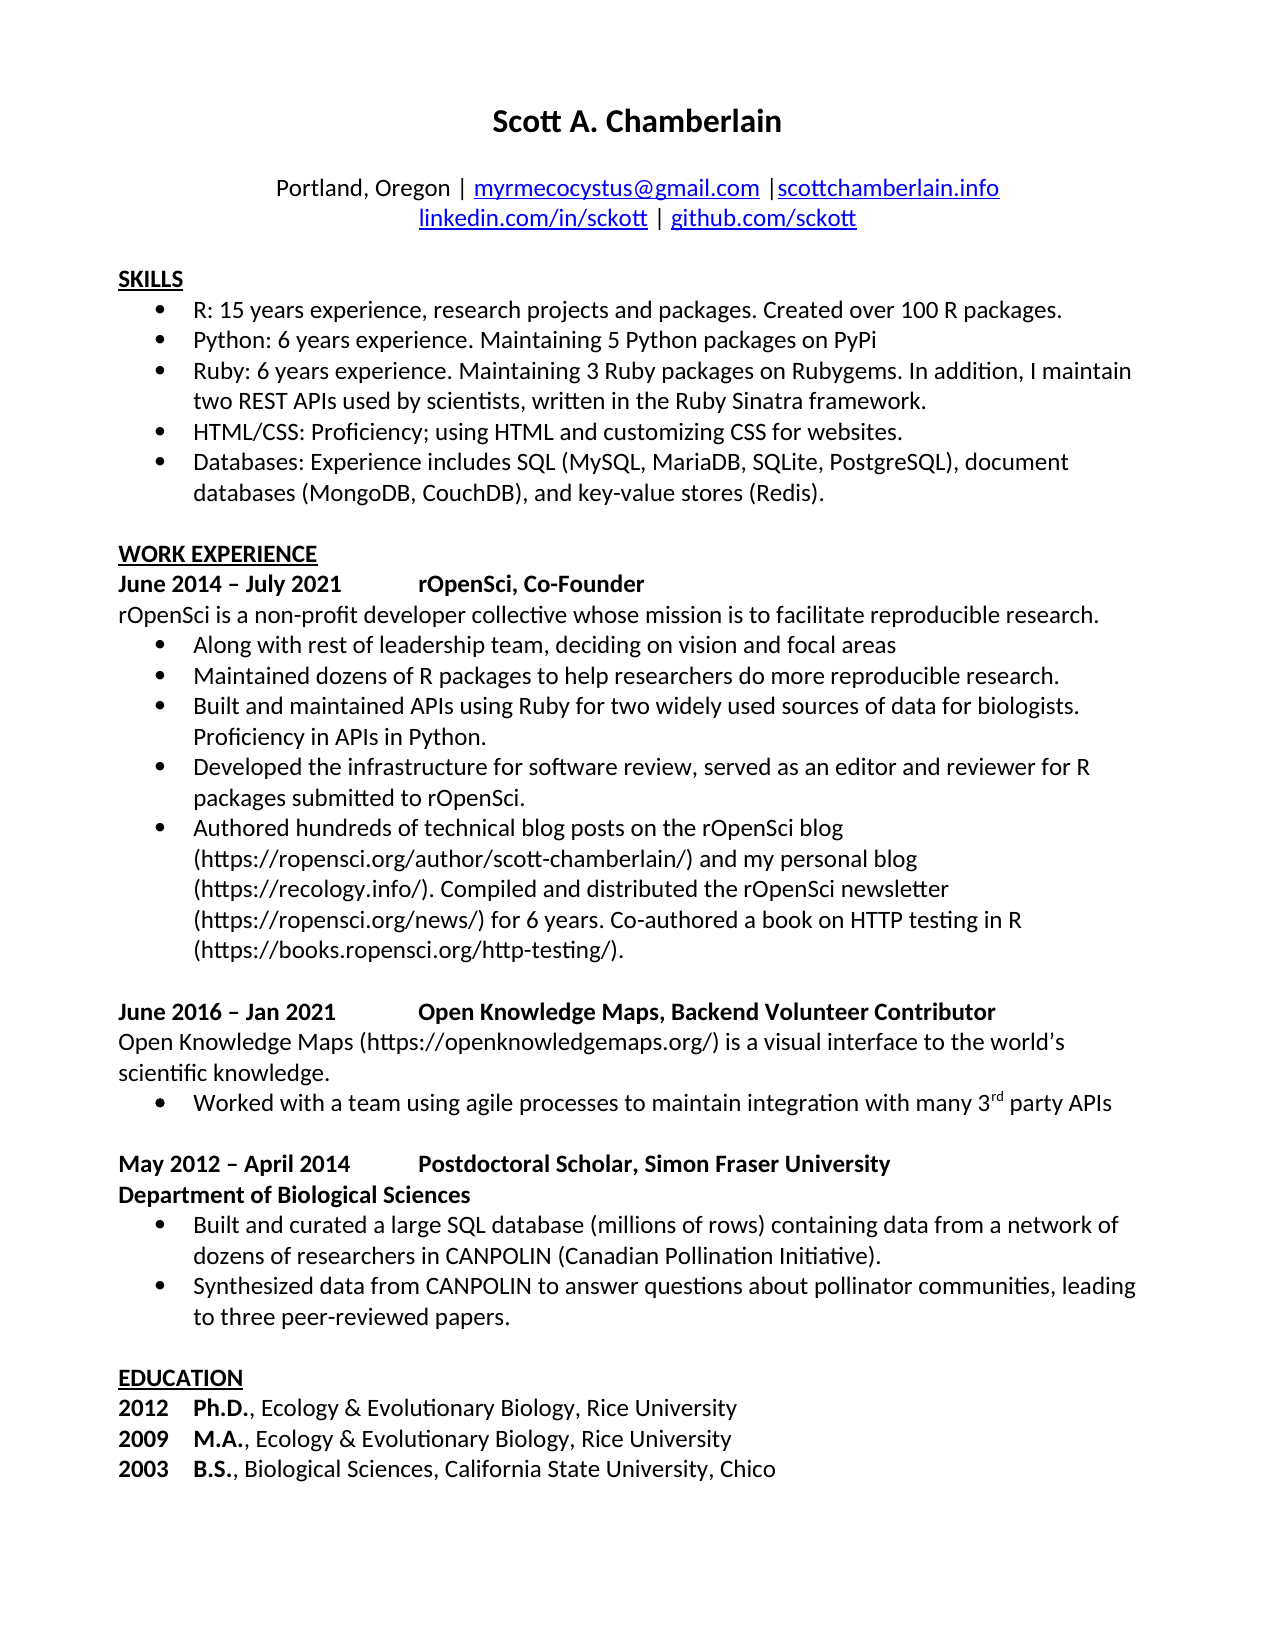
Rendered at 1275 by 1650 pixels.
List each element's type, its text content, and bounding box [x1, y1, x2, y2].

text Scott A. Chamberlain [118, 100, 1157, 141]
text Portland, Oregon | myrmecocystus@gmail.com |scottchamberlain.info [118, 172, 1157, 202]
list Databases: Experience includes SQL (MySQL, MariaDB, SQLite, PostgreSQL), document databases (MongoDB, CouchDB), and key-value stores (Redis). [156, 446, 1157, 507]
text WORK EXPERIENCE [118, 538, 1157, 568]
text June 2016 – Jan 2021 Open Knowledge Maps, Backend Volunteer Contributor [118, 996, 1157, 1026]
list HTML/CSS: Proficiency; using HTML and customizing CSS for websites. [156, 416, 1157, 446]
list Along with rest of leadership team, deciding on vision and focal areas [156, 629, 1157, 660]
text June 2014 – July 2021 rOpenSci, Co-Founder [118, 568, 1157, 599]
text 2012 Ph.D., Ecology & Evolutionary Biology, Rice University [118, 1392, 1157, 1423]
text rOpenSci is a non-profit developer collective whose mission is to facilitate reproducible research. [118, 599, 1157, 629]
list Built and curated a large SQL database (millions of rows) containing data from a network of dozens of researchers in CANPOLIN (Canadian Pollination Initiative). [156, 1209, 1157, 1270]
text Open Knowledge Maps (https://openknowledgemaps.org/) is a visual interface to the world’s scientific knowledge. [118, 1026, 1157, 1087]
list Worked with a team using agile processes to maintain integration with many 3rd party APIs [156, 1087, 1157, 1118]
list Built and maintained APIs using Ruby for two widely used sources of data for biologists. Proficiency in APIs in Python. [156, 691, 1157, 752]
list Synthesized data from CANPOLIN to answer questions about pollinator communities, leading to three peer-reviewed papers. [156, 1270, 1157, 1331]
text 2003 B.S., Biological Sciences, California State University, Chico [118, 1453, 1157, 1484]
list Developed the infrastructure for software review, served as an editor and reviewer for R packages submitted to rOpenSci. [156, 752, 1157, 813]
list Ruby: 6 years experience. Maintaining 3 Ruby packages on Rubygems. In addition, I maintain two REST APIs used by scientists, written in the Ruby Sinatra framework. [156, 355, 1157, 416]
list Python: 6 years experience. Maintaining 5 Python packages on PyPi [156, 324, 1157, 355]
list Maintained dozens of R packages to help researchers do more reproducible research. [156, 660, 1157, 691]
text EDUCATION [118, 1362, 1157, 1392]
text linkedin.com/in/sckott | github.com/sckott [118, 202, 1157, 233]
text SKILLS [118, 263, 1157, 294]
text Department of Biological Sciences [118, 1179, 1157, 1209]
text May 2012 – April 2014 Postdoctoral Scholar, Simon Fraser University [118, 1148, 1157, 1179]
list R: 15 years experience, research projects and packages. Created over 100 R packages. [156, 294, 1157, 324]
text 2009 M.A., Ecology & Evolutionary Biology, Rice University [118, 1423, 1157, 1453]
list Authored hundreds of technical blog posts on the rOpenSci blog (https://ropensci.org/author/scott-chamberlain/) and my personal blog (https://recology.info/). Compiled and distributed the rOpenSci newsletter (https://ropensci.org/news/) for 6 years. Co-authored a book on HTTP testing in R (https://books.ropensci.org/http-testing/). [156, 813, 1157, 965]
